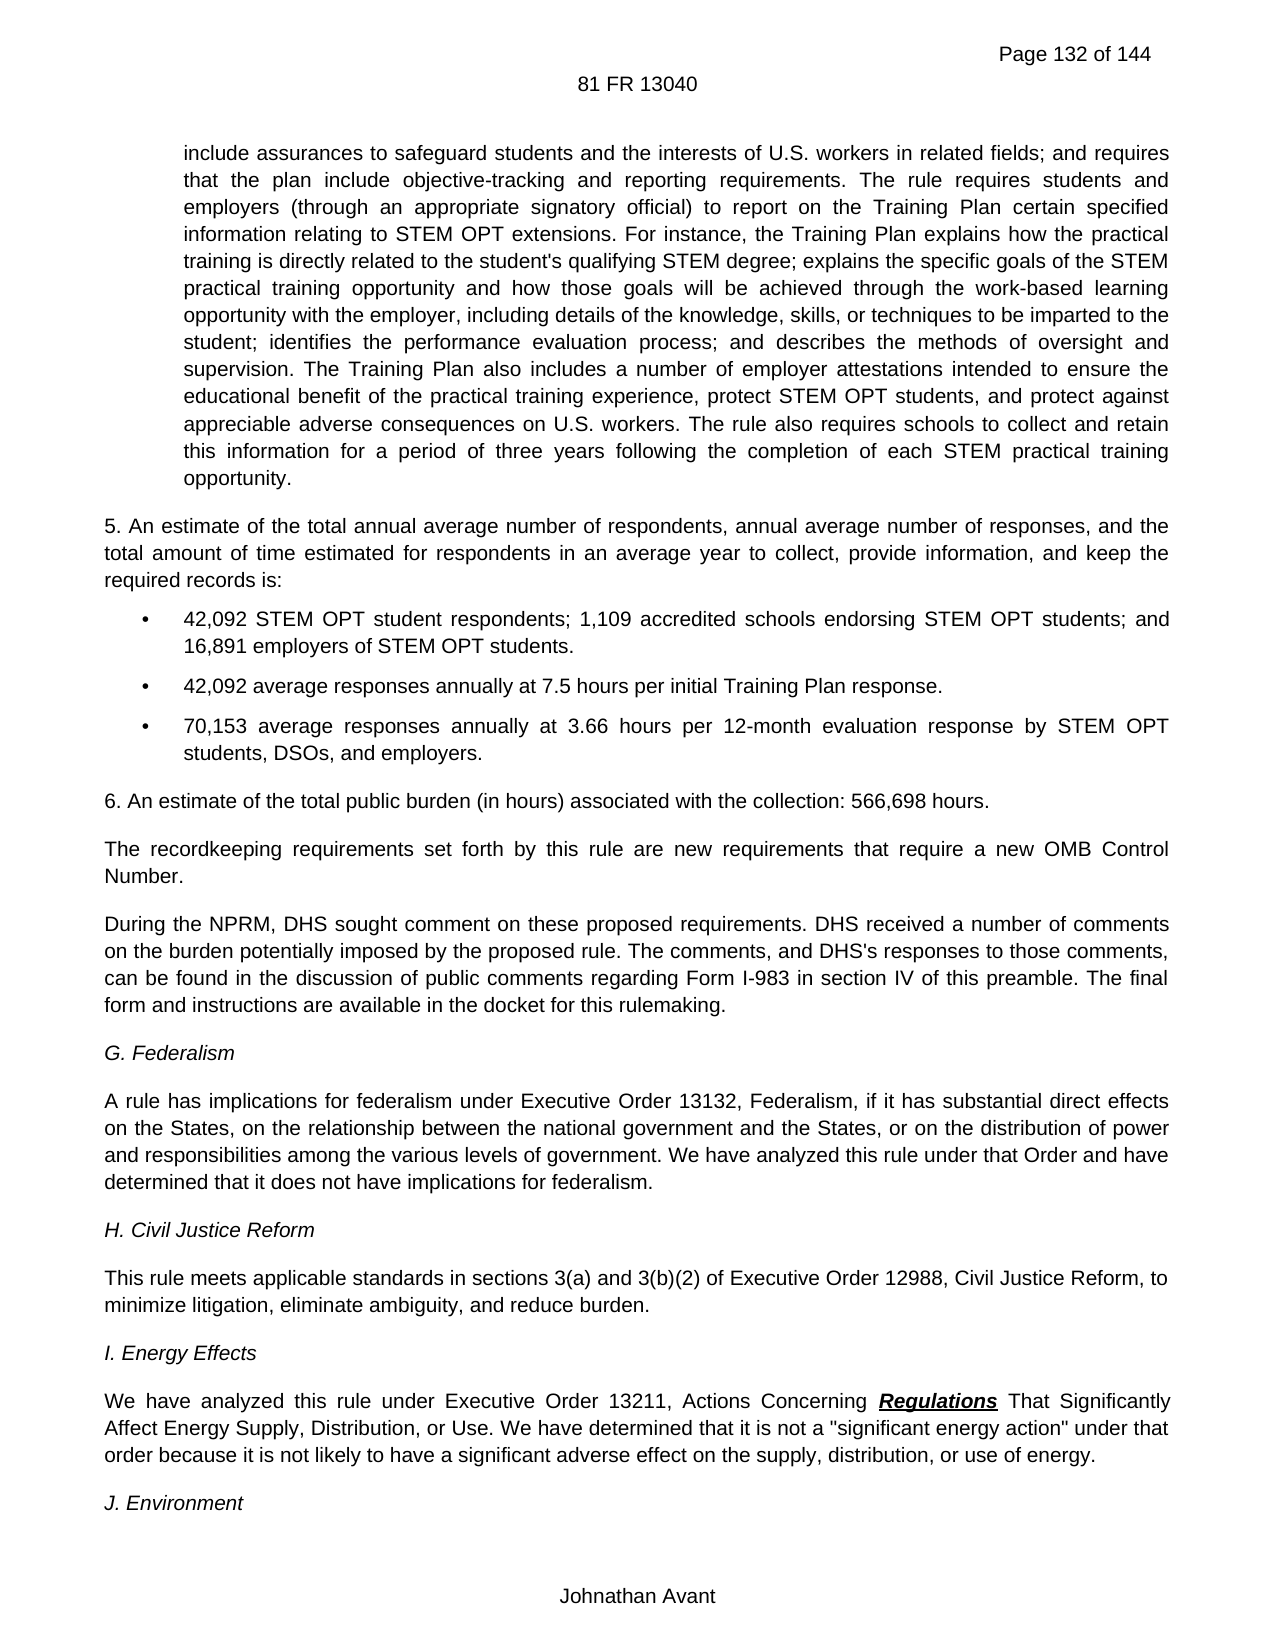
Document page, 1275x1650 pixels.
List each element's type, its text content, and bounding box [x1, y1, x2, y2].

list 42,092 STEM OPT student respondents; 1,109 accredited schools endorsing STEM OPT students; and 16,891 employers of STEM OPT students. [142, 604, 1171, 658]
text This rule meets applicable standards in sections 3(a) and 3(b)(2) of Executive Order 12988, Civil Justice Reform, to minimize litigation, eliminate ambiguity, and reduce burden. [104, 1262, 1171, 1317]
text I. Energy Effects [104, 1337, 1171, 1364]
text 5. An estimate of the total annual average number of respondents, annual average number of responses, and the total amount of time estimated for respondents in an average year to collect, provide information, and keep the required records is: [104, 510, 1171, 592]
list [142, 137, 1171, 489]
text The recordkeeping requirements set forth by this rule are new requirements that require a new OMB Control Number. [104, 833, 1171, 887]
text 6. An estimate of the total public burden (in hours) associated with the collection: 566,698 hours. [104, 785, 1171, 812]
text A rule has implications for federalism under Executive Order 13132, Federalism, if it has substantial direct effects on the States, on the relationship between the national government and the States, or on the distribution of power and responsibilities among the various levels of government. We have analyzed this rule under that Order and have determined that it does not have implications for federalism. [104, 1085, 1171, 1194]
text G. Federalism [104, 1037, 1171, 1064]
text H. Civil Justice Reform [104, 1214, 1171, 1242]
list 70,153 average responses annually at 3.66 hours per 12-month evaluation response by STEM OPT students, DSOs, and employers. [142, 710, 1171, 764]
text We have analyzed this rule under Executive Order 13211, Actions Concerning Regulations That Significantly Affect Energy Supply, Distribution, or Use. We have determined that it is not a "significant energy action" under that order because it is not likely to have a significant adverse effect on the supply, distribution, or use of energy. [104, 1385, 1171, 1467]
text During the NPRM, DHS sought comment on these proposed requirements. DHS received a number of comments on the burden potentially imposed by the proposed rule. The comments, and DHS's responses to those comments, can be found in the discussion of public comments regarding Form I-983 in section IV of this preamble. The final form and instructions are available in the docket for this rulemaking. [104, 908, 1171, 1017]
text J. Environment [104, 1487, 1171, 1514]
list 42,092 average responses annually at 7.5 hours per initial Training Plan response. [142, 671, 1171, 698]
